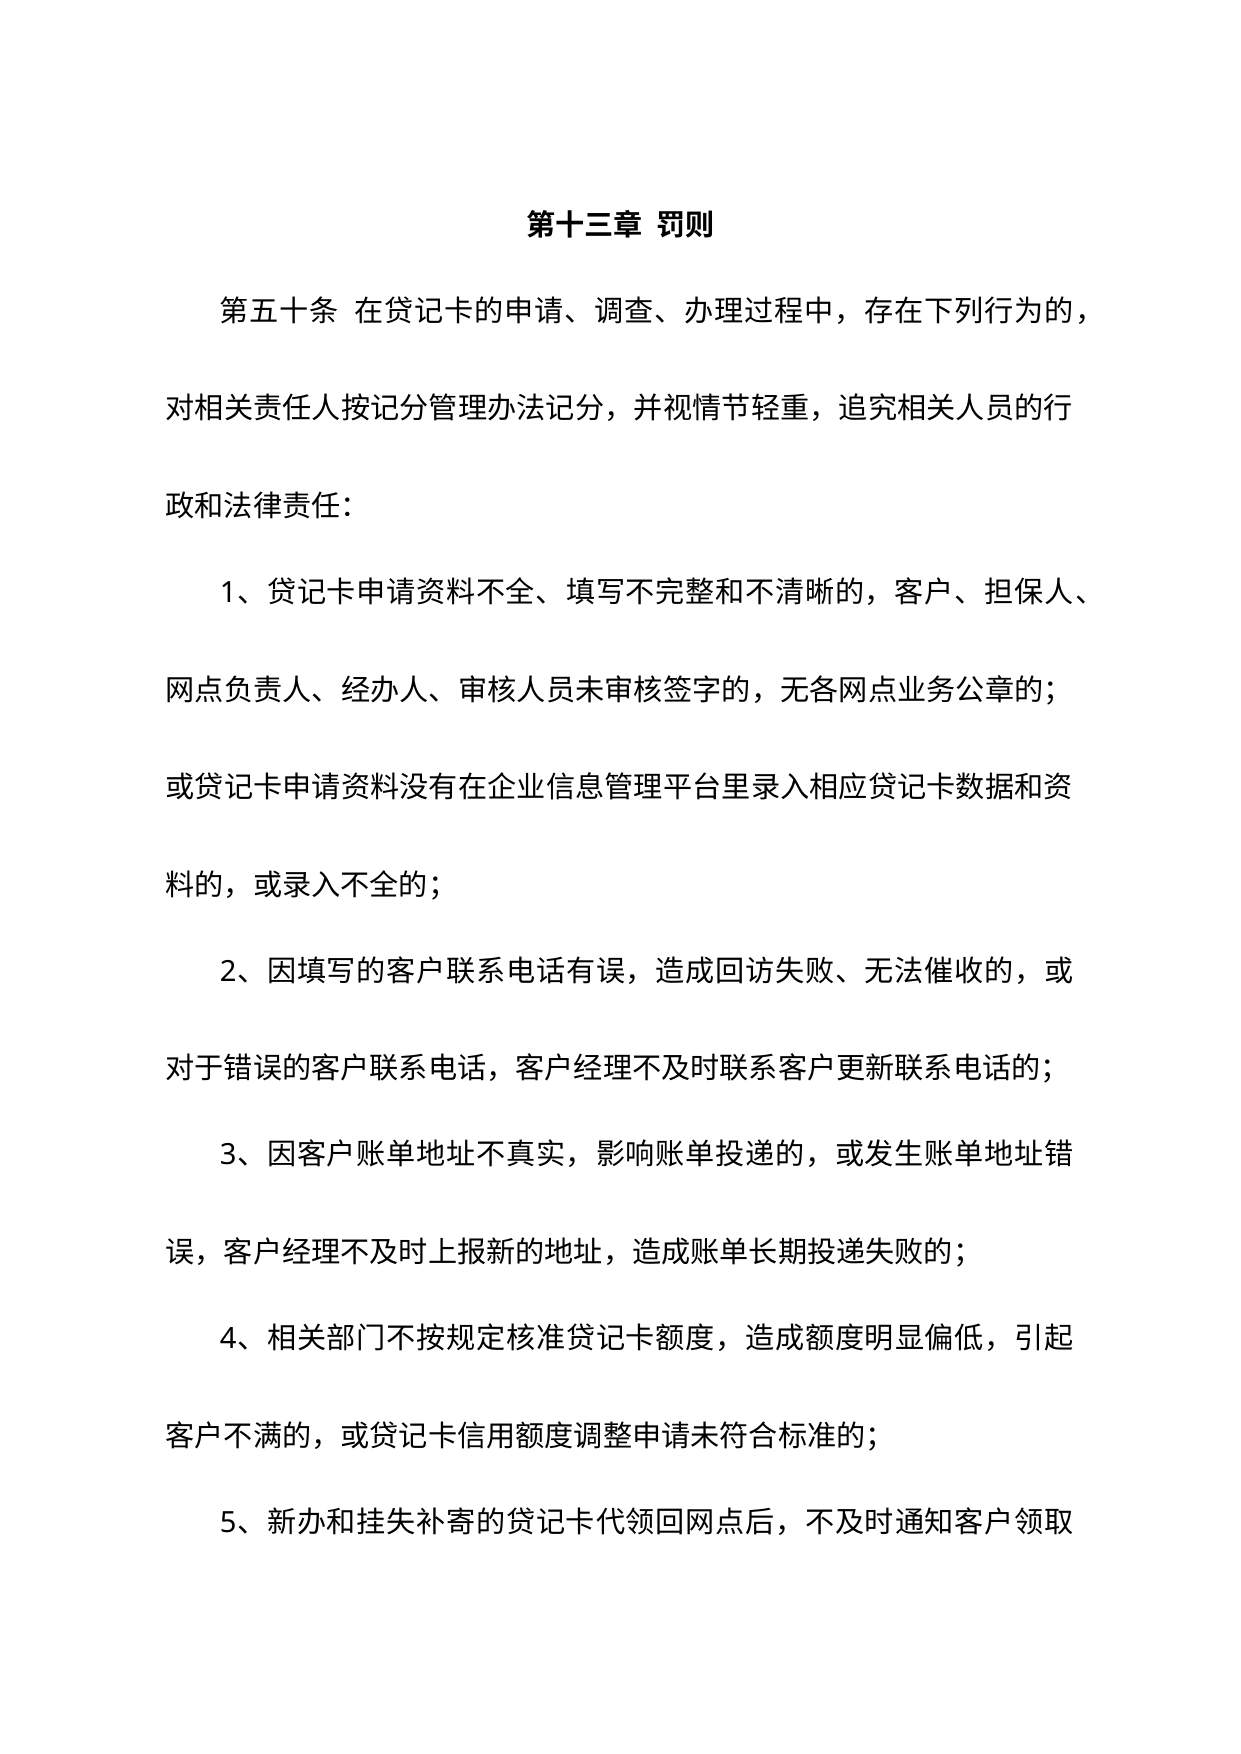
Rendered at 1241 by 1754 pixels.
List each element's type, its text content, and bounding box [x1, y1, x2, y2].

text 1、贷记卡申请资料不全、填写不完整和不清晰的，客户、担保人、网点负责人、经办人、审核人员未审核签字的，无各网点业务公章的；或贷记卡申请资料没有在企业信息管理平台里录入相应贷记卡数据和资料的，或录入不全的； [165, 557, 1075, 915]
text 2、因填写的客户联系电话有误，造成回访失败、无法催收的，或对于错误的客户联系电话，客户经理不及时联系客户更新联系电话的； [165, 936, 1075, 1098]
text 4、相关部门不按规定核准贷记卡额度，造成额度明显偏低，引起客户不满的，或贷记卡信用额度调整申请未符合标准的； [165, 1303, 1075, 1466]
text 第五十条 在贷记卡的申请、调查、办理过程中，存在下列行为的，对相关责任人按记分管理办法记分，并视情节轻重，追究相关人员的行政和法律责任： [165, 276, 1075, 536]
text 3、因客户账单地址不真实，影响账单投递的，或发生账单地址错误，客户经理不及时上报新的地址，造成账单长期投递失败的； [165, 1119, 1075, 1282]
text 第十三章 罚则 [165, 190, 1075, 255]
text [165, 1487, 1075, 1552]
